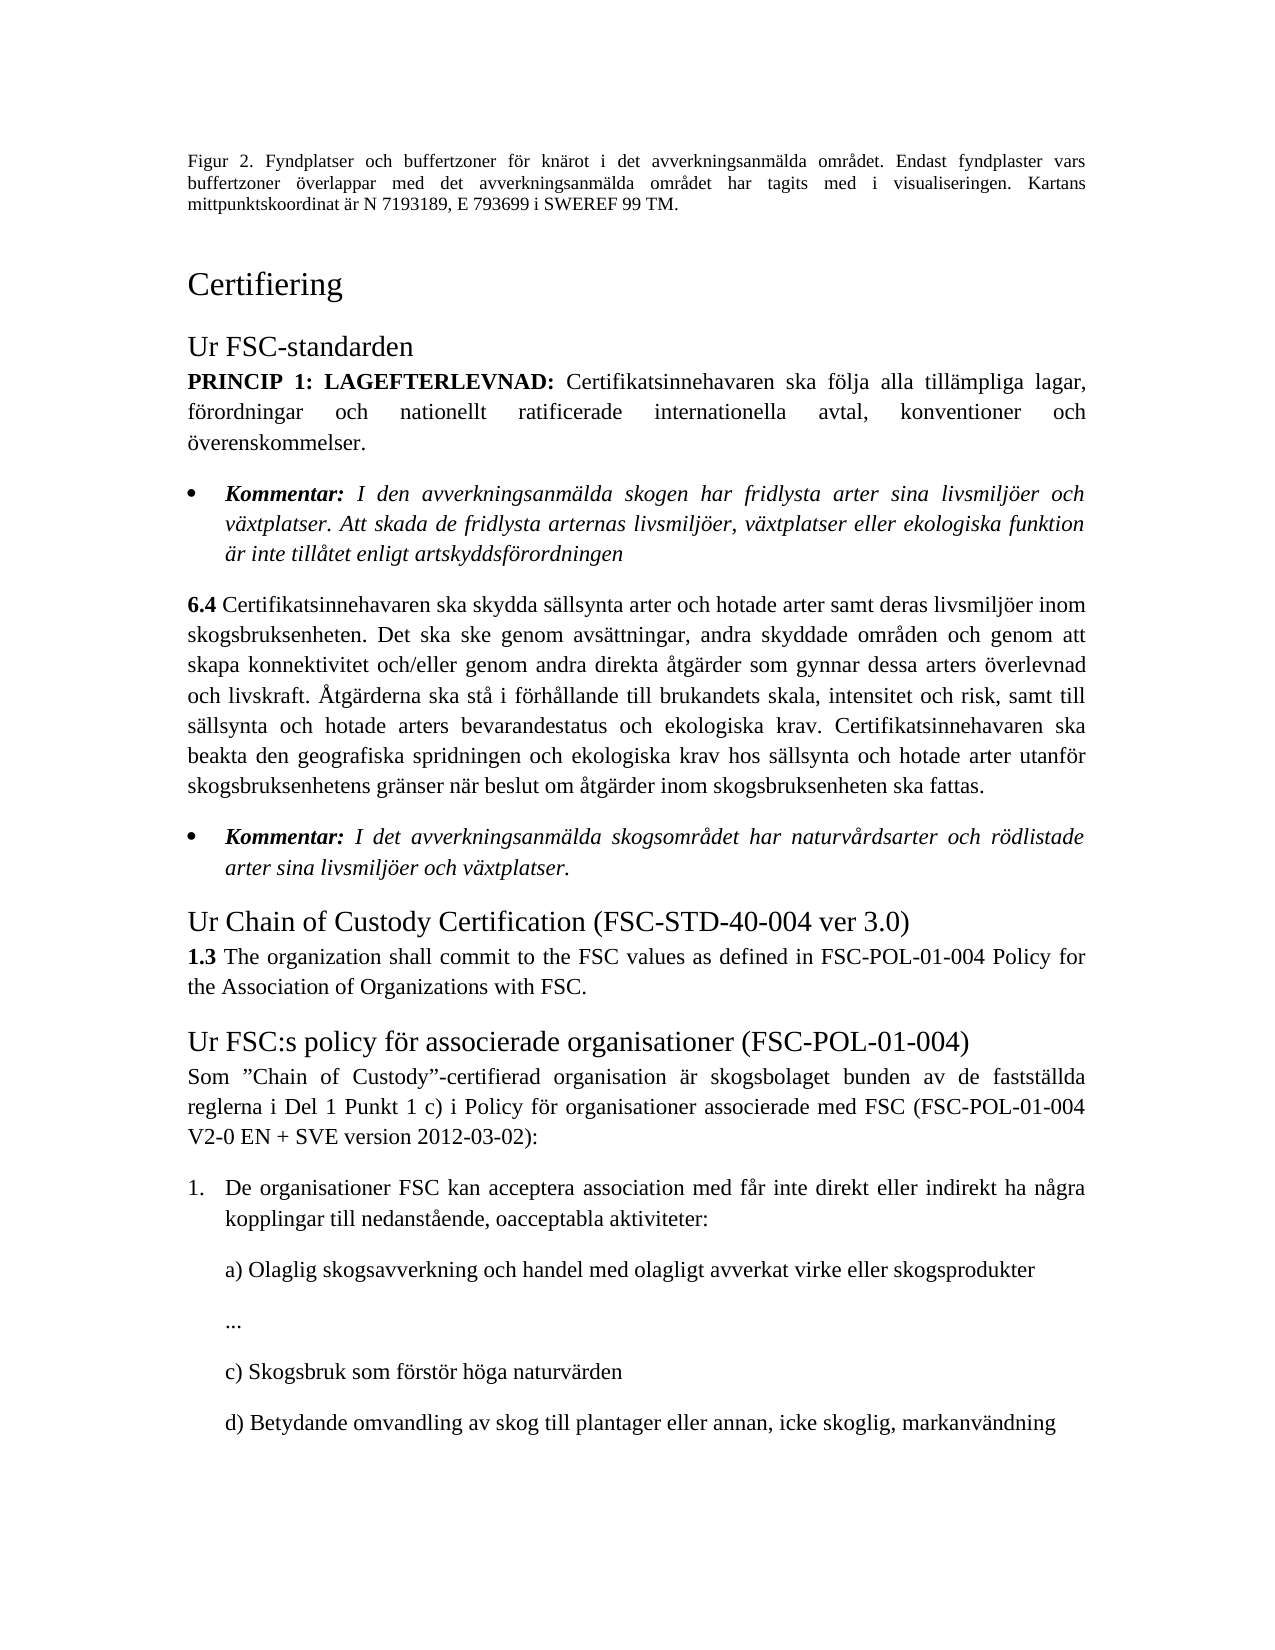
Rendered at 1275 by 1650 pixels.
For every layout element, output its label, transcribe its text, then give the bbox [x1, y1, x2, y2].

text Figur 2. Fyndplatser och buffertzoner för knärot i det avverkningsanmälda området. Endast fyndplaster vars buffertzoner överlappar med det avverkningsanmälda området har tagits med i visualiseringen. Kartans mittpunktskoordinat är N 7193189, E 793699 i SWEREF 99 TM. [187, 150, 1087, 215]
list Kommentar: I det avverkningsanmälda skogsområdet har naturvårdsarter och rödlistade arter sina livsmiljöer och växtplatser. [187, 823, 1087, 880]
text c) Skogsbruk som förstör höga naturvärden [225, 1358, 1087, 1384]
list De organisationer FSC kan acceptera association med får inte direkt eller indirekt ha några kopplingar till nedanstående, oacceptabla aktiviteter: [187, 1174, 1087, 1231]
subtitle Ur FSC:s policy för associerade organisationer (FSC-POL-01-004) [187, 1024, 1087, 1058]
subtitle Ur Chain of Custody Certification (FSC-STD-40-004 ver 3.0) [187, 904, 1087, 938]
text Som ”Chain of Custody”-certifierad organisation är skogsbolaget bunden av de fastställda reglerna i Del 1 Punkt 1 c) i Policy för organisationer associerade med FSC (FSC-POL-01-004 V2-0 EN + SVE version 2012-03-02): [187, 1063, 1087, 1150]
text PRINCIP 1: LAGEFTERLEVNAD: Certifikatsinnehavaren ska följa alla tillämpliga lagar, förordningar och nationellt ratificerade internationella avtal, konventioner och överenskommelser. [187, 368, 1087, 455]
list Kommentar: I den avverkningsanmälda skogen har fridlysta arter sina livsmiljöer och växtplatser. Att skada de fridlysta arternas livsmiljöer, växtplatser eller ekologiska funktion är inte tillåtet enligt artskyddsförordningen [187, 479, 1087, 566]
subtitle Certifiering [187, 265, 1087, 303]
text ... [225, 1307, 1087, 1333]
subtitle Ur FSC-standarden [187, 329, 1087, 363]
text 1.3 The organization shall commit to the FSC values as defined in FSC-POL-01-004 Policy for the Association of Organizations with FSC. [187, 943, 1087, 1000]
text 6.4 Certifikatsinnehavaren ska skydda sällsynta arter och hotade arter samt deras livsmiljöer inom skogsbruksenheten. Det ska ske genom avsättningar, andra skyddade områden och genom att skapa konnektivitet och/eller genom andra direkta åtgärder som gynnar dessa arters överlevnad och livskraft. Åtgärderna ska stå i förhållande till brukandets skala, intensitet och risk, samt till sällsynta och hotade arters bevarandestatus och ekologiska krav. Certifikatsinnehavaren ska beakta den geografiska spridningen och ekologiska krav hos sällsynta och hotade arter utanför skogsbruksenhetens gränser när beslut om åtgärder inom skogsbruksenheten ska fattas. [187, 591, 1087, 799]
text a) Olaglig skogsavverkning och handel med olagligt avverkat virke eller skogsprodukter [225, 1256, 1087, 1282]
text d) Betydande omvandling av skog till plantager eller annan, icke skoglig, markanvändning [225, 1409, 1087, 1435]
